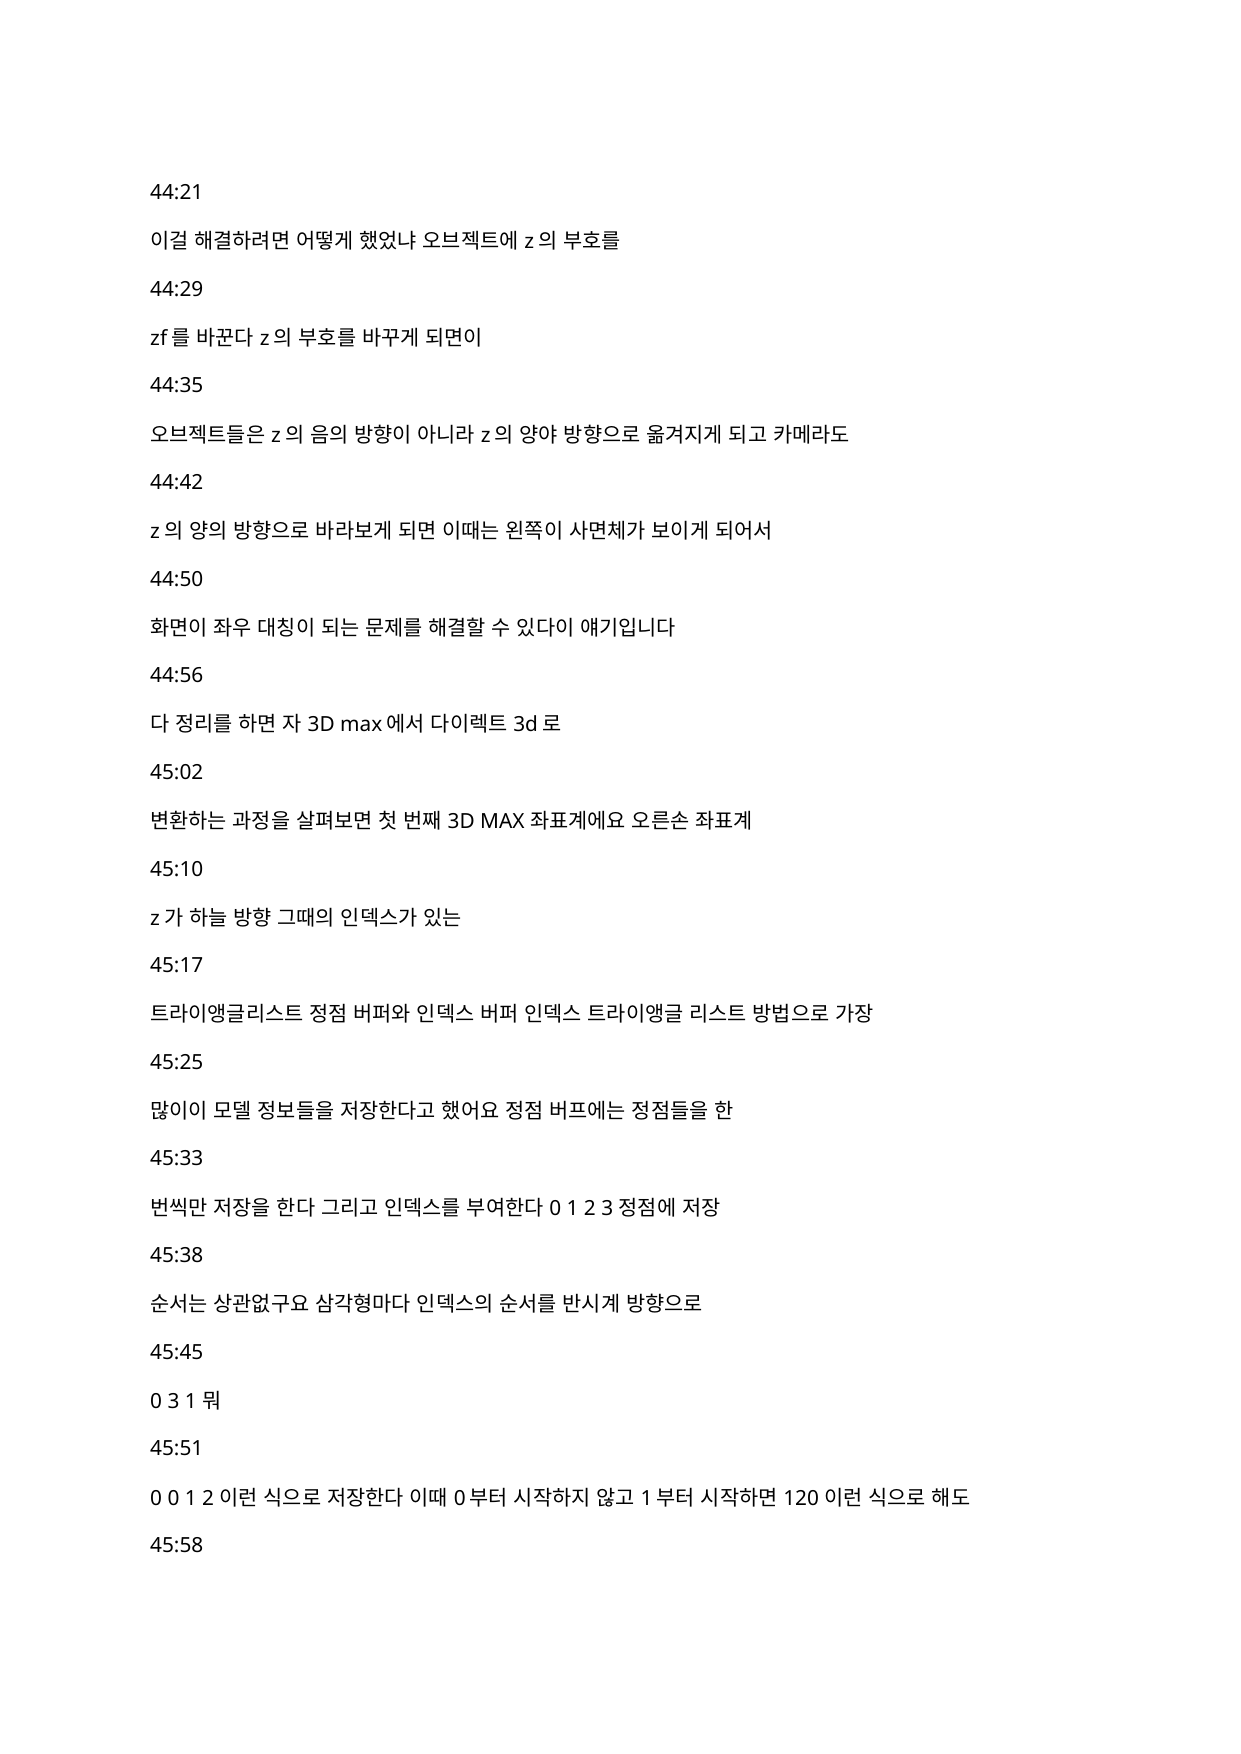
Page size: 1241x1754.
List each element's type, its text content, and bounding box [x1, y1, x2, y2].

text 45:17 [150, 950, 1090, 979]
text 45:25 [150, 1047, 1090, 1075]
text 0 0 1 2 이런 식으로 저장한다 이때 0부터 시작하지 않고 1부터 시작하면 120 이런 식으로 해도 [150, 1481, 1090, 1511]
text 0 3 1 뭐 [150, 1384, 1090, 1414]
text 변환하는 과정을 살펴보면 첫 번째 3D MAX 좌표계에요 오른손 좌표계 [150, 804, 1090, 835]
text 번씩만 저장을 한다 그리고 인덱스를 부여한다 0 1 2 3 정점에 저장 [150, 1191, 1090, 1221]
text 많이이 모델 정보들을 저장한다고 했어요 정점 버프에는 정점들을 한 [150, 1094, 1090, 1124]
text 45:38 [150, 1240, 1090, 1269]
text 오브젝트들은 z의 음의 방향이 아니라 z의 양야 방향으로 옮겨지게 되고 카메라도 [150, 418, 1090, 448]
text 다 정리를 하면 자 3D max에서 다이렉트 3d로 [150, 708, 1090, 738]
text 45:51 [150, 1433, 1090, 1462]
text 44:42 [150, 467, 1090, 496]
text z가 하늘 방향 그때의 인덱스가 있는 [150, 901, 1090, 931]
text 화면이 좌우 대칭이 되는 문제를 해결할 수 있다이 얘기입니다 [150, 611, 1090, 641]
text 45:45 [150, 1337, 1090, 1365]
text 44:50 [150, 564, 1090, 592]
text 45:02 [150, 757, 1090, 786]
text 44:29 [150, 274, 1090, 302]
text 44:56 [150, 660, 1090, 689]
text 45:33 [150, 1143, 1090, 1172]
text 순서는 상관없구요 삼각형마다 인덱스의 순서를 반시계 방향으로 [150, 1287, 1090, 1318]
text 트라이앵글리스트 정점 버퍼와 인덱스 버퍼 인덱스 트라이앵글 리스트 방법으로 가장 [150, 998, 1090, 1028]
text 45:58 [150, 1530, 1090, 1558]
text z의 양의 방향으로 바라보게 되면 이때는 왼쪽이 사면체가 보이게 되어서 [150, 514, 1090, 545]
text 45:10 [150, 854, 1090, 882]
text 44:35 [150, 371, 1090, 399]
text 44:21 [150, 177, 1090, 206]
text zf를 바꾼다 z의 부호를 바꾸게 되면이 [150, 321, 1090, 351]
text 이걸 해결하려면 어떻게 했었냐 오브젝트에 z의 부호를 [150, 224, 1090, 255]
